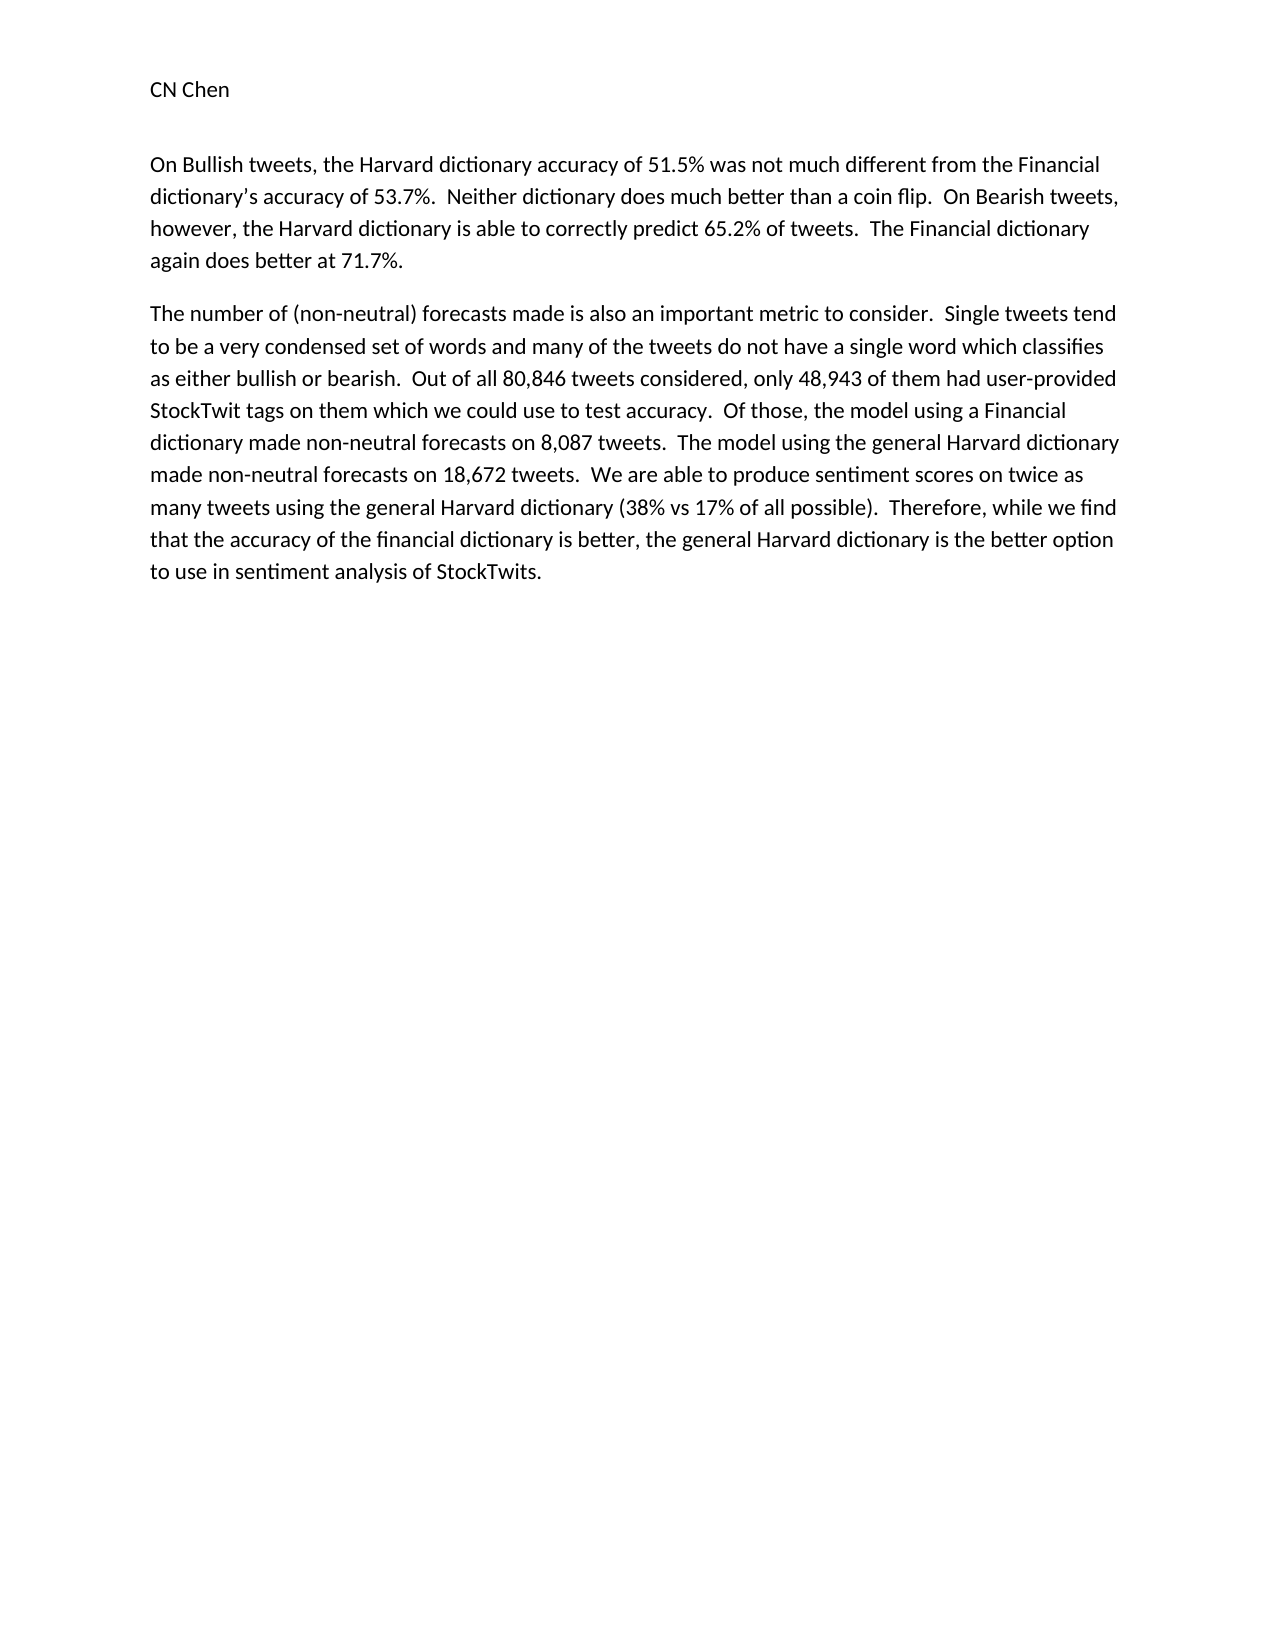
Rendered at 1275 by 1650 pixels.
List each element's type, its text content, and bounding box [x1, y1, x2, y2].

text On Bullish tweets, the Harvard dictionary accuracy of 51.5% was not much different from the Financial dictionary’s accuracy of 53.7%. Neither dictionary does much better than a coin flip. On Bearish tweets, however, the Harvard dictionary is able to correctly predict 65.2% of tweets. The Financial dictionary again does better at 71.7%. [150, 150, 1125, 274]
text The number of (non-neutral) forecasts made is also an important metric to consider. Single tweets tend to be a very condensed set of words and many of the tweets do not have a single word which classifies as either bullish or bearish. Out of all 80,846 tweets considered, only 48,943 of them had user-provided StockTwit tags on them which we could use to test accuracy. Of those, the model using a Financial dictionary made non-neutral forecasts on 8,087 tweets. The model using the general Harvard dictionary made non-neutral forecasts on 18,672 tweets. We are able to produce sentiment scores on twice as many tweets using the general Harvard dictionary (38% vs 17% of all possible). Therefore, while we find that the accuracy of the financial dictionary is better, the general Harvard dictionary is the better option to use in sentiment analysis of StockTwits. [150, 299, 1125, 585]
